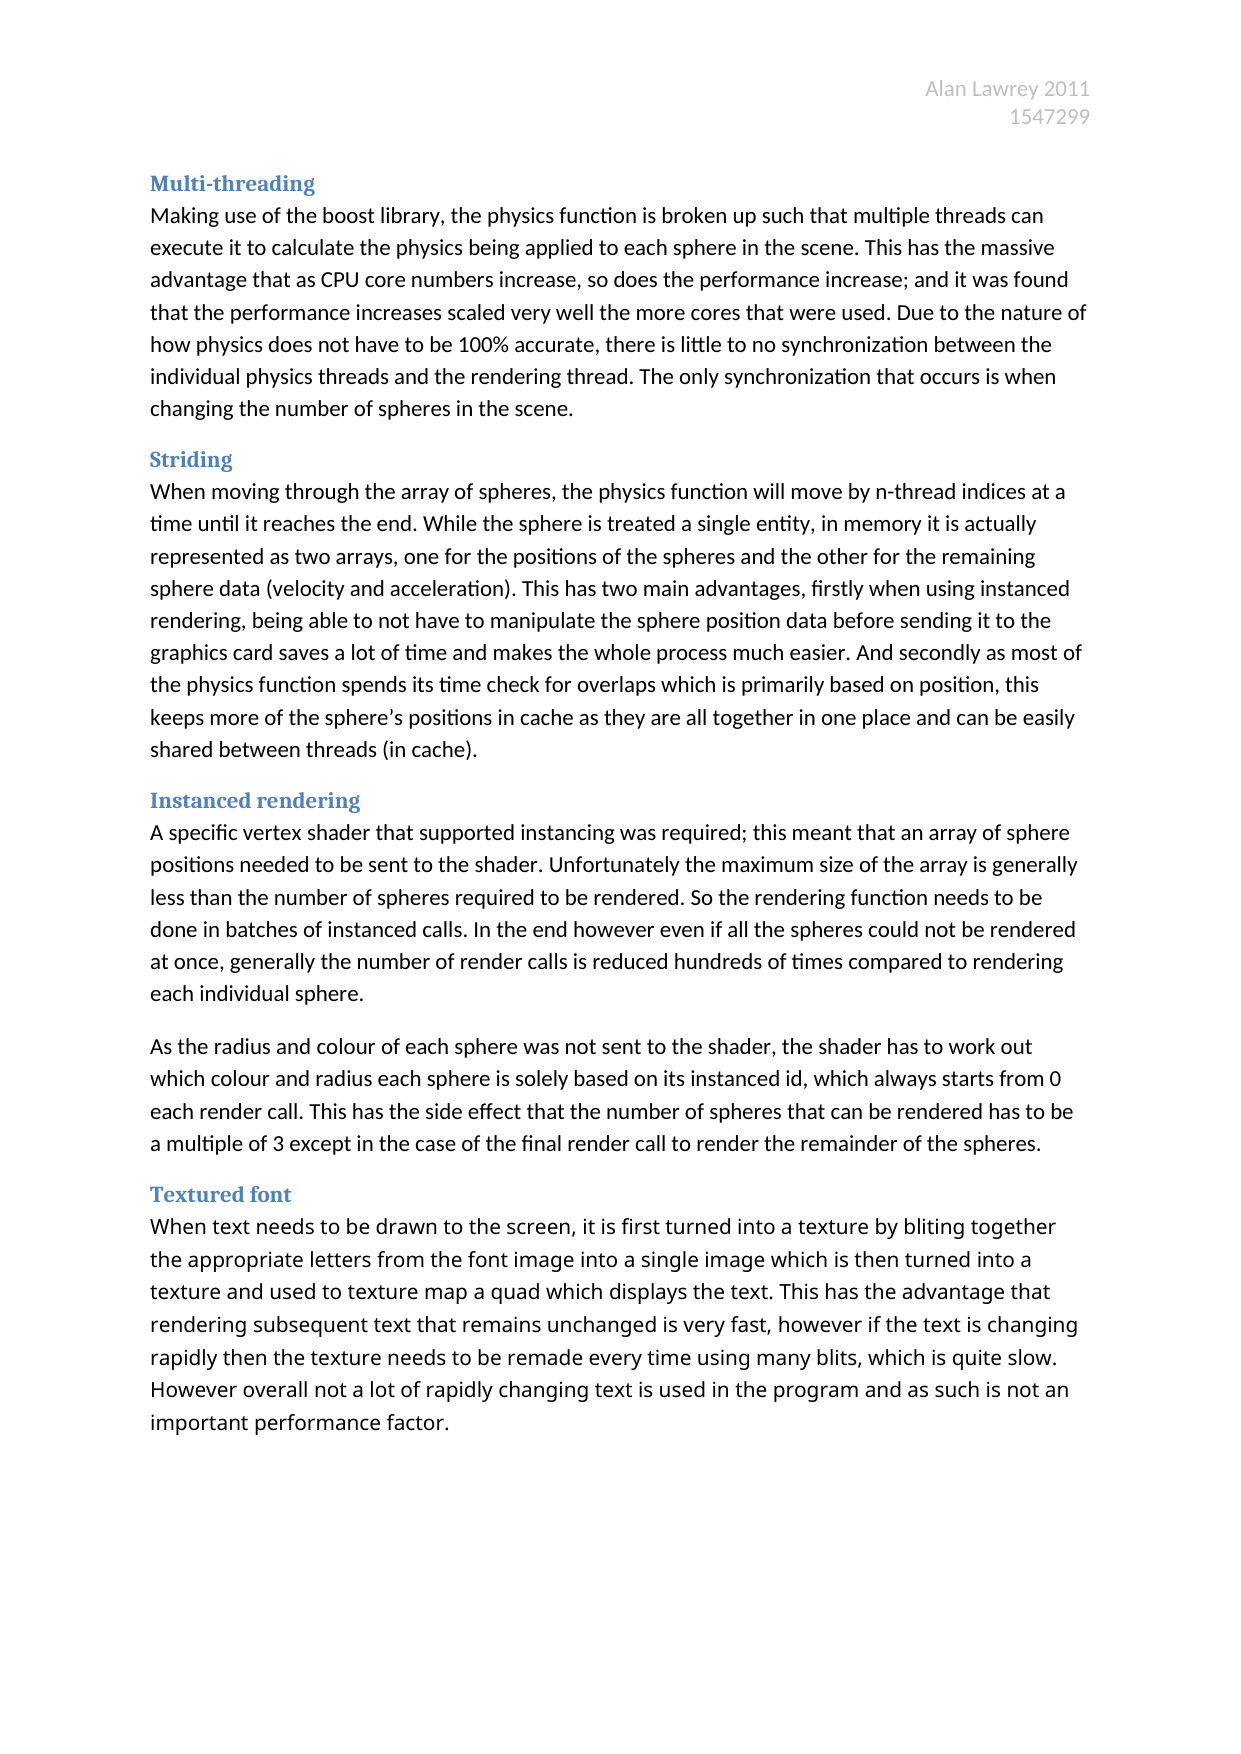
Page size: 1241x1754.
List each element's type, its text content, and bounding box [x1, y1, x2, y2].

subtitle Multi-threading [150, 171, 1090, 197]
text When moving through the array of spheres, the physics function will move by n-thread indices at a time until it reaches the end. While the sphere is treated a single entity, in memory it is actually represented as two arrays, one for the positions of the spheres and the other for the remaining sphere data (velocity and acceleration). This has two main advantages, firstly when using instanced rendering, being able to not have to manipulate the sphere position data before sending it to the graphics card saves a lot of time and makes the whole process much easier. And secondly as most of the physics function spends its time check for overlaps which is primarily based on position, this keeps more of the sphere’s positions in cache as they are all together in one place and can be easily shared between threads (in cache). [150, 477, 1090, 763]
text Instanced rendering A specific vertex shader that supported instancing was required; this meant that an array of sphere positions needed to be sent to the shader. Unfortunately the maximum size of the array is generally less than the number of spheres required to be rendered. So the rendering function needs to be done in batches of instanced calls. In the end however even if all the spheres could not be rendered at once, generally the number of render calls is reduced hundreds of times compared to rendering each individual sphere. [150, 788, 1090, 1007]
text As the radius and colour of each sphere was not sent to the shader, the shader has to work out which colour and radius each sphere is solely based on its instanced id, which always starts from 0 each render call. This has the side effect that the number of spheres that can be rendered has to be a multiple of 3 except in the case of the final render call to render the remainder of the spheres. [150, 1032, 1090, 1157]
text When text needs to be drawn to the screen, it is first turned into a texture by bliting together the appropriate letters from the font image into a single image which is then turned into a texture and used to texture map a quad which displays the text. This has the advantage that rendering subsequent text that remains unchanged is very fast, however if the text is changing rapidly then the texture needs to be remade every time using many blits, which is quite slow. However overall not a lot of rapidly changing text is used in the program and as such is not an important performance factor. [150, 1212, 1090, 1436]
subtitle Textured font [150, 1182, 1090, 1208]
text Making use of the boost library, the physics function is broken up such that multiple threads can execute it to calculate the physics being applied to each sphere in the scene. This has the massive advantage that as CPU core numbers increase, so does the performance increase; and it was found that the performance increases scaled very well the more cores that were used. Due to the nature of how physics does not have to be 100% accurate, there is little to no synchronization between the individual physics threads and the rendering thread. The only synchronization that occurs is when changing the number of spheres in the scene. [150, 201, 1090, 422]
subtitle Striding [150, 447, 1090, 473]
